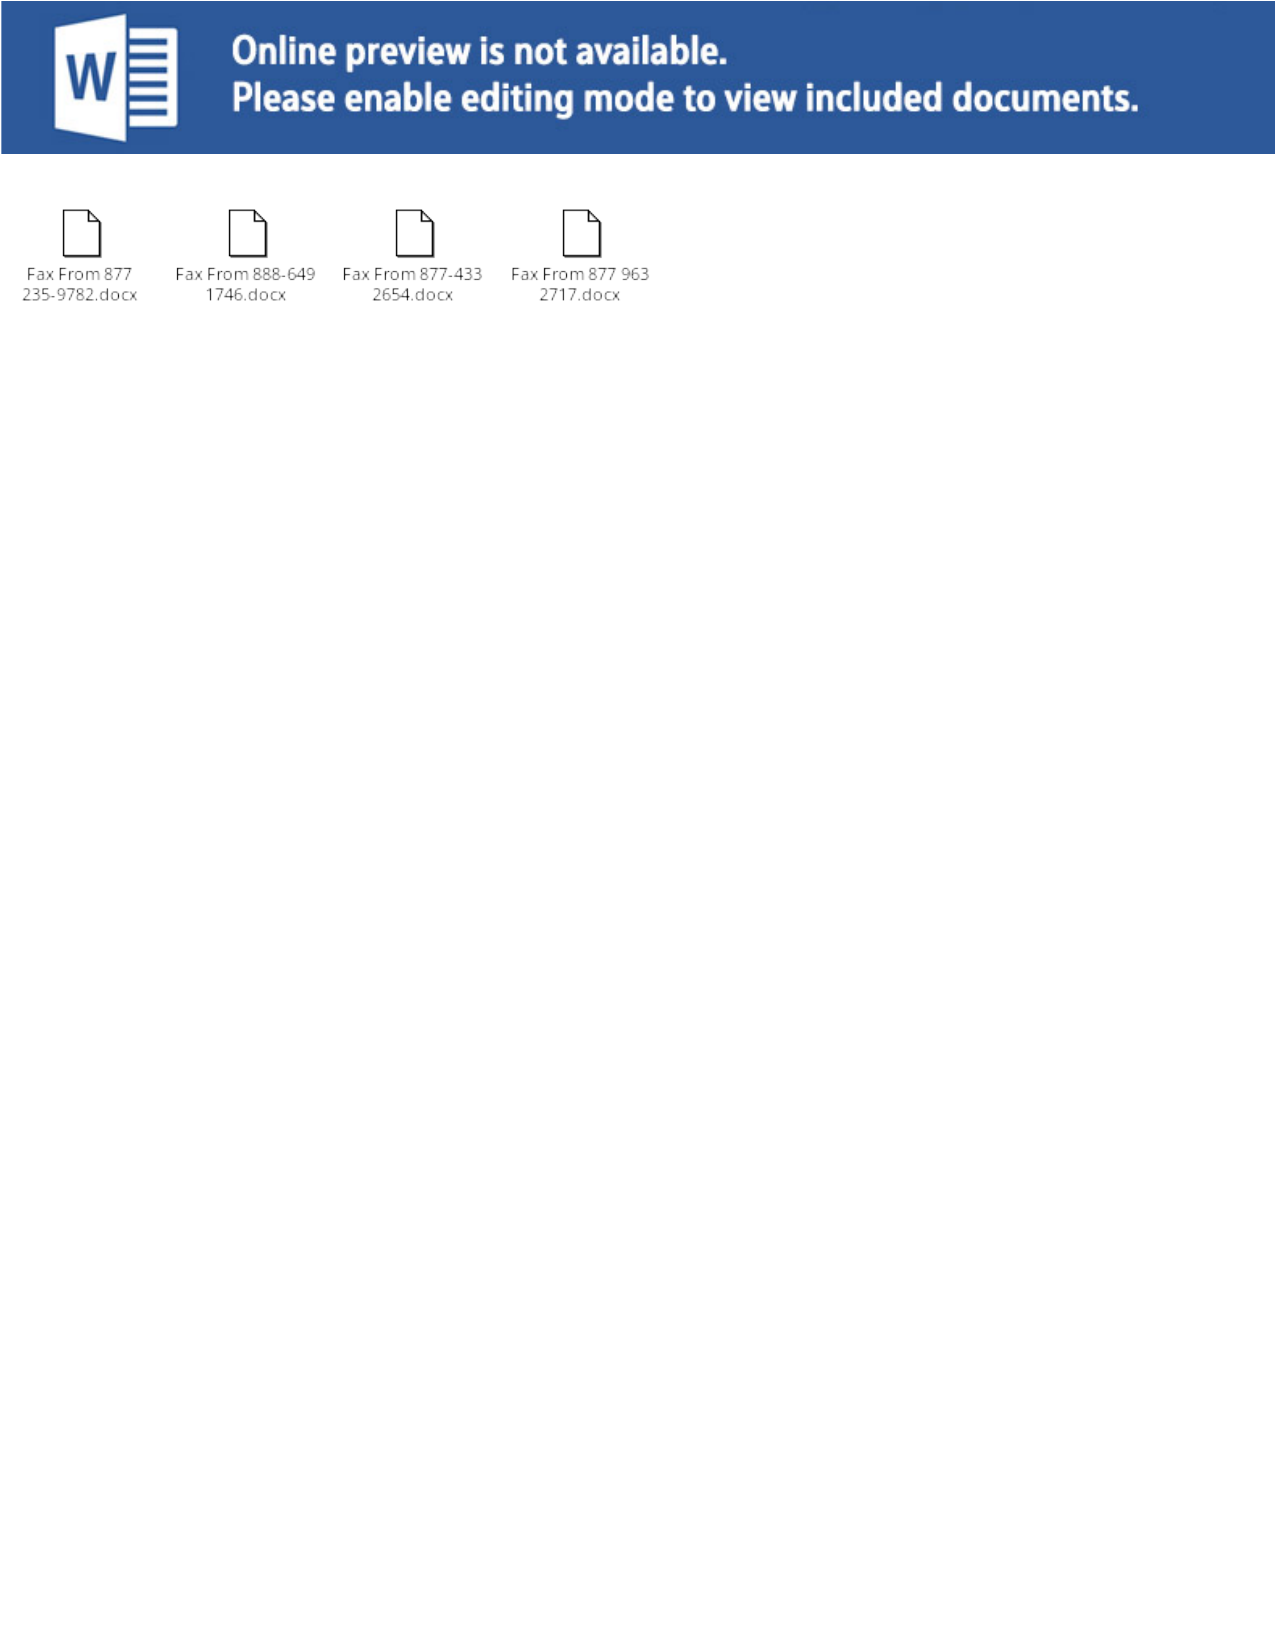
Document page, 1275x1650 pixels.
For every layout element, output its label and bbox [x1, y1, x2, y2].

picture [1, 1, 1275, 154]
